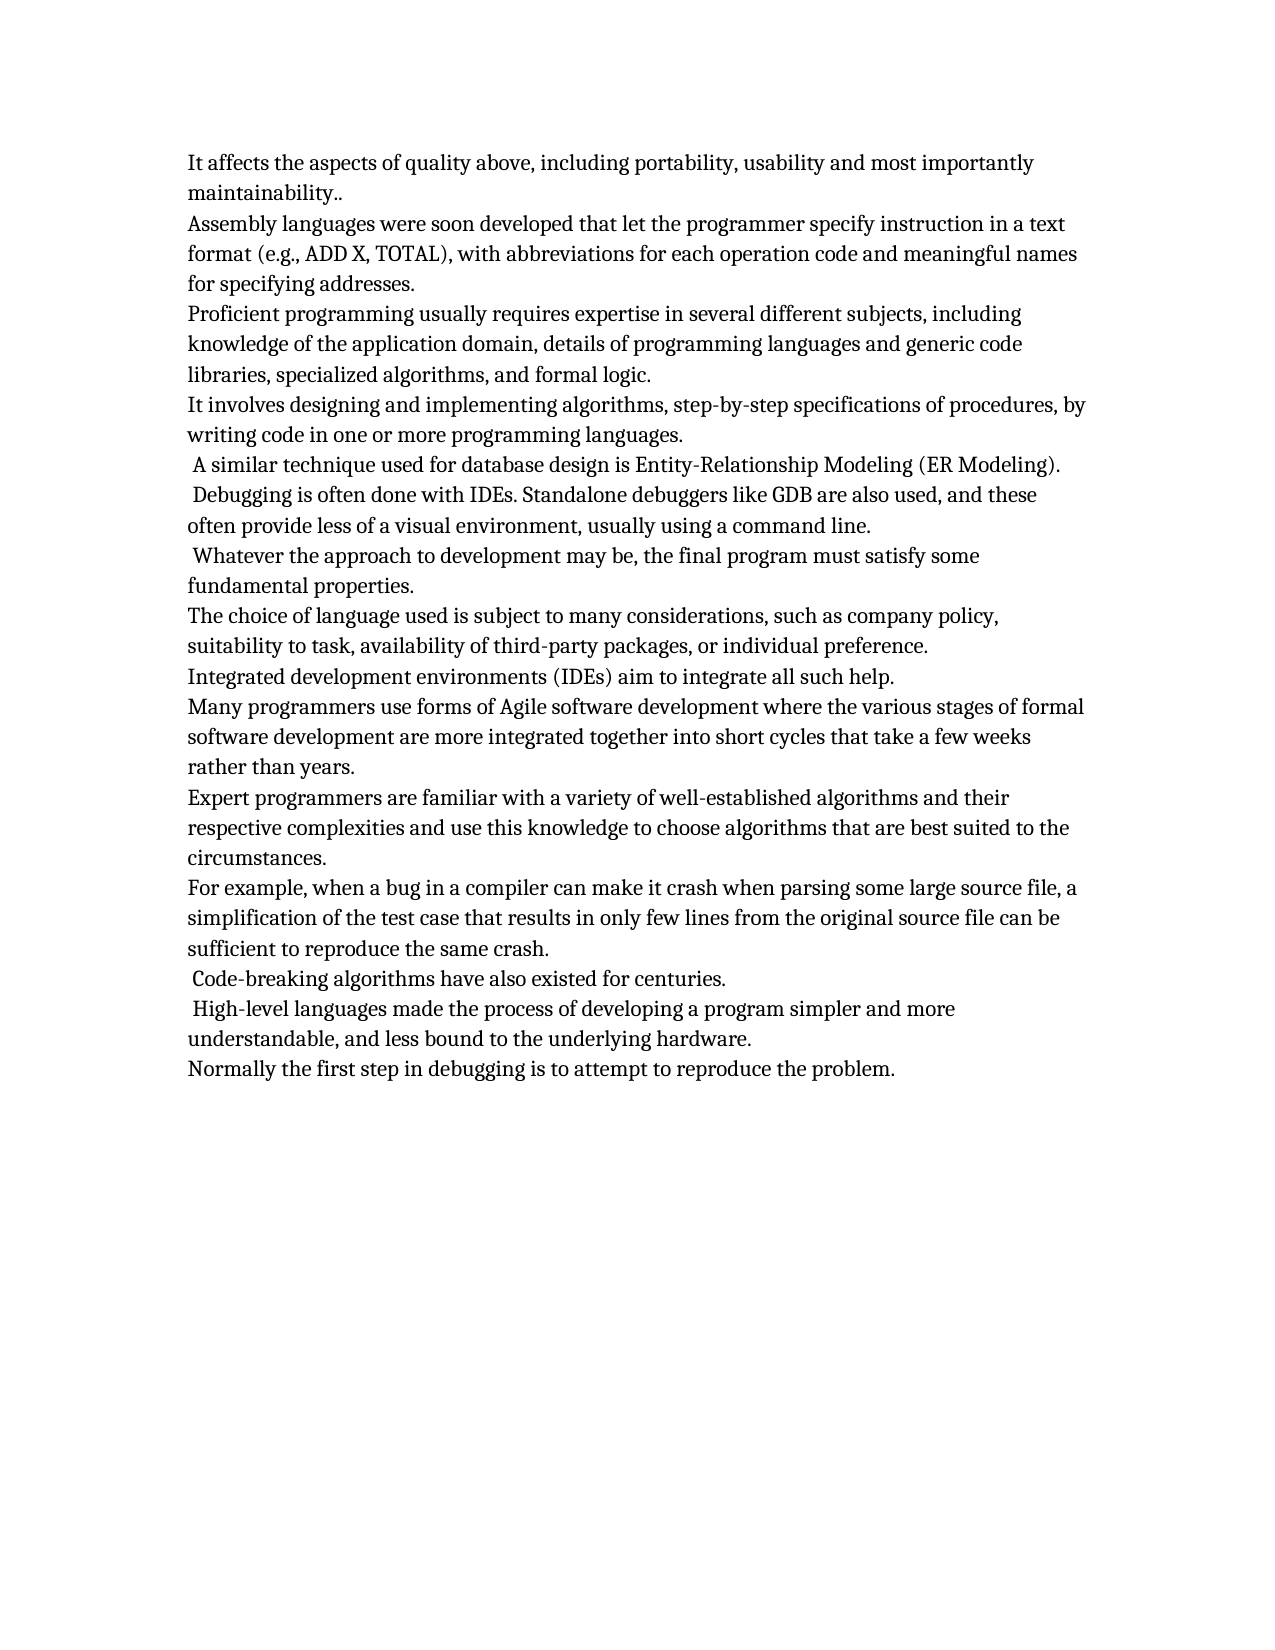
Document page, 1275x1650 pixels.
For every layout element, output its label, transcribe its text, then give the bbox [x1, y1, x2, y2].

text It affects the aspects of quality above, including portability, usability and most importantly maintainability.. Assembly languages were soon developed that let the programmer specify instruction in a text format (e.g., ADD X, TOTAL), with abbreviations for each operation code and meaningful names for specifying addresses. Proficient programming usually requires expertise in several different subjects, including knowledge of the application domain, details of programming languages and generic code libraries, specialized algorithms, and formal logic. It involves designing and implementing algorithms, step-by-step specifications of procedures, by writing code in one or more programming languages. A similar technique used for database design is Entity-Relationship Modeling (ER Modeling). Debugging is often done with IDEs. Standalone debuggers like GDB are also used, and these often provide less of a visual environment, usually using a command line. Whatever the approach to development may be, the final program must satisfy some fundamental properties. The choice of language used is subject to many considerations, such as company policy, suitability to task, availability of third-party packages, or individual preference. Integrated development environments (IDEs) aim to integrate all such help. Many programmers use forms of Agile software development where the various stages of formal software development are more integrated together into short cycles that take a few weeks rather than years. Expert programmers are familiar with a variety of well-established algorithms and their respective complexities and use this knowledge to choose algorithms that are best suited to the circumstances. For example, when a bug in a compiler can make it crash when parsing some large source file, a simplification of the test case that results in only few lines from the original source file can be sufficient to reproduce the same crash. Code-breaking algorithms have also existed for centuries. High-level languages made the process of developing a program simpler and more understandable, and less bound to the underlying hardware. Normally the first step in debugging is to attempt to reproduce the problem. [187, 150, 1087, 1083]
